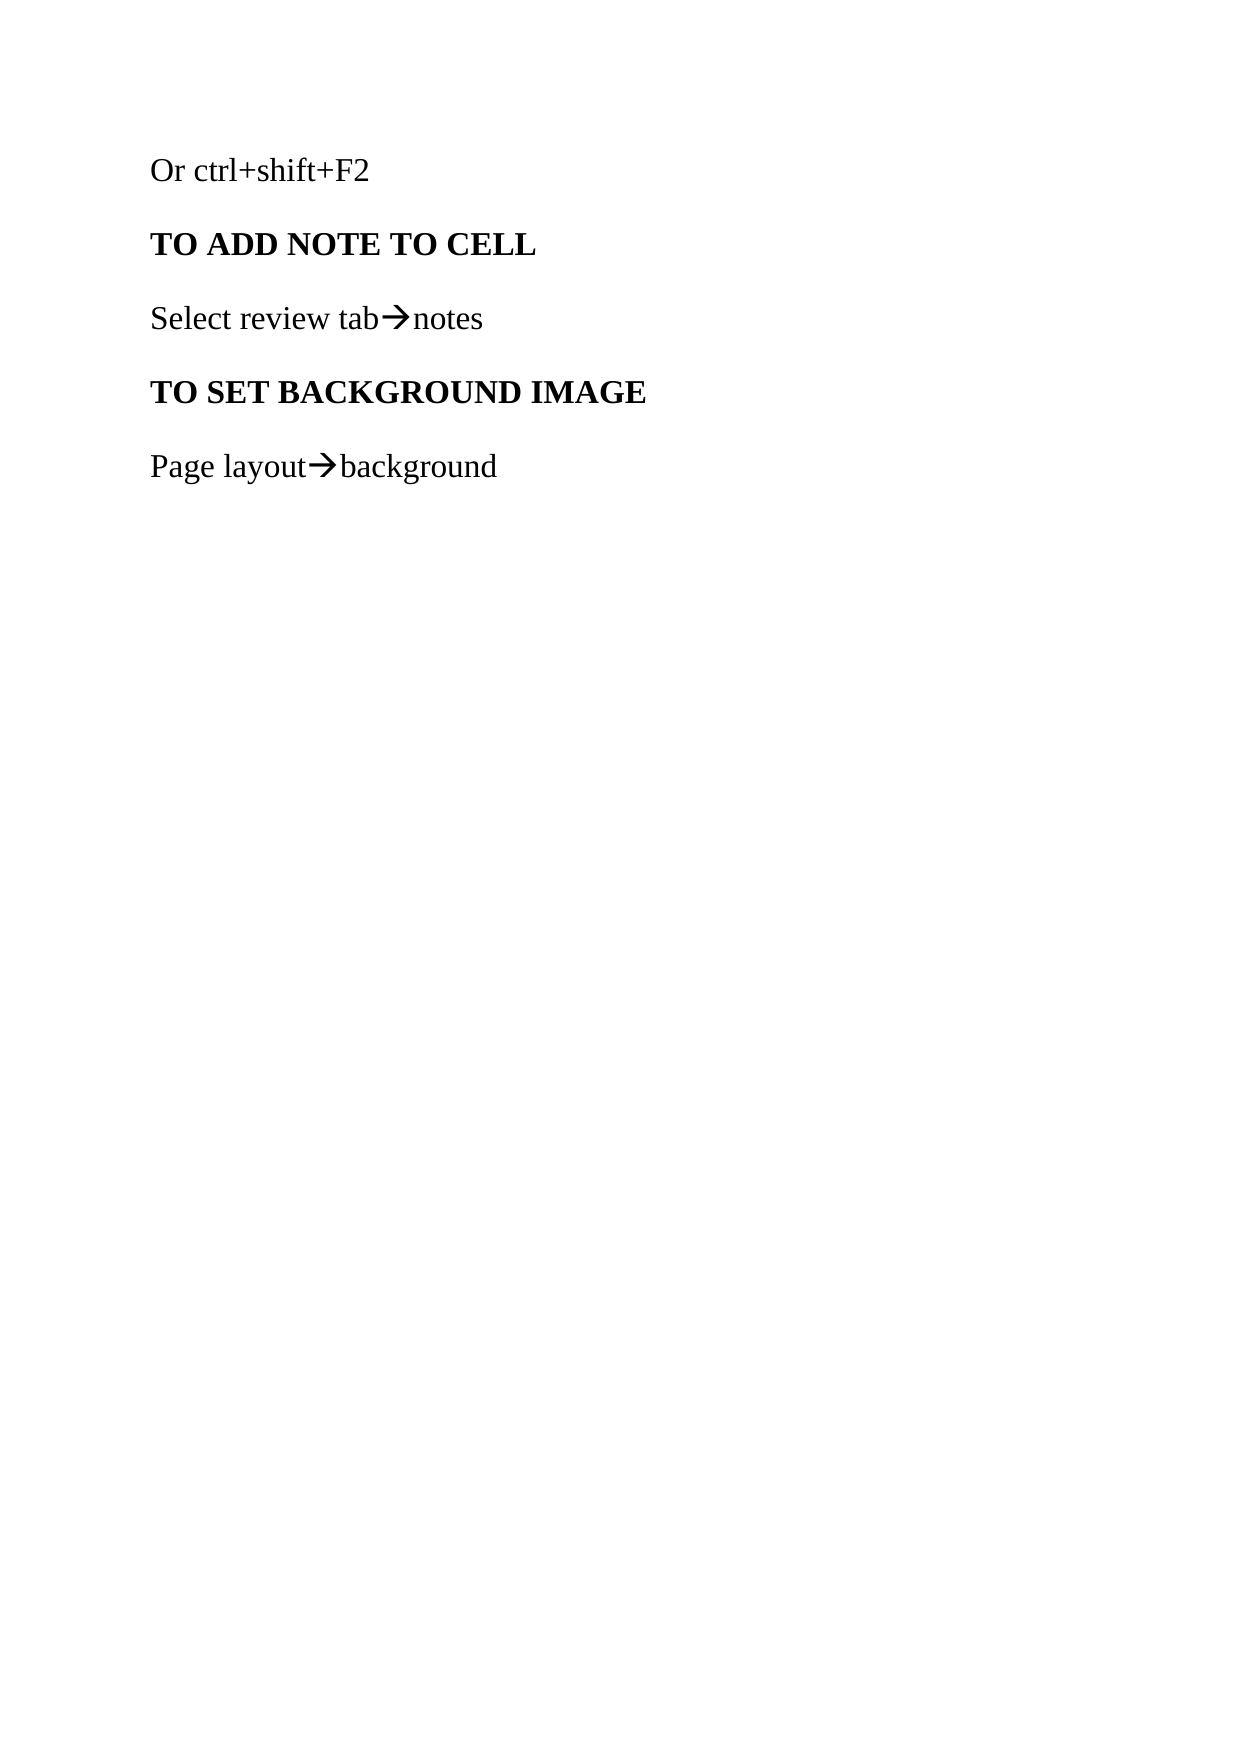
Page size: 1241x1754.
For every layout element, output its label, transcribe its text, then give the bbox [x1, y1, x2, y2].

text TO SET BACKGROUND IMAGE [150, 372, 1090, 411]
text Or ctrl+shift+F2 [150, 150, 1090, 188]
text Page layoutbackground [150, 447, 1090, 485]
text Select review tabnotes [150, 298, 1090, 337]
text TO ADD NOTE TO CELL [150, 224, 1090, 262]
